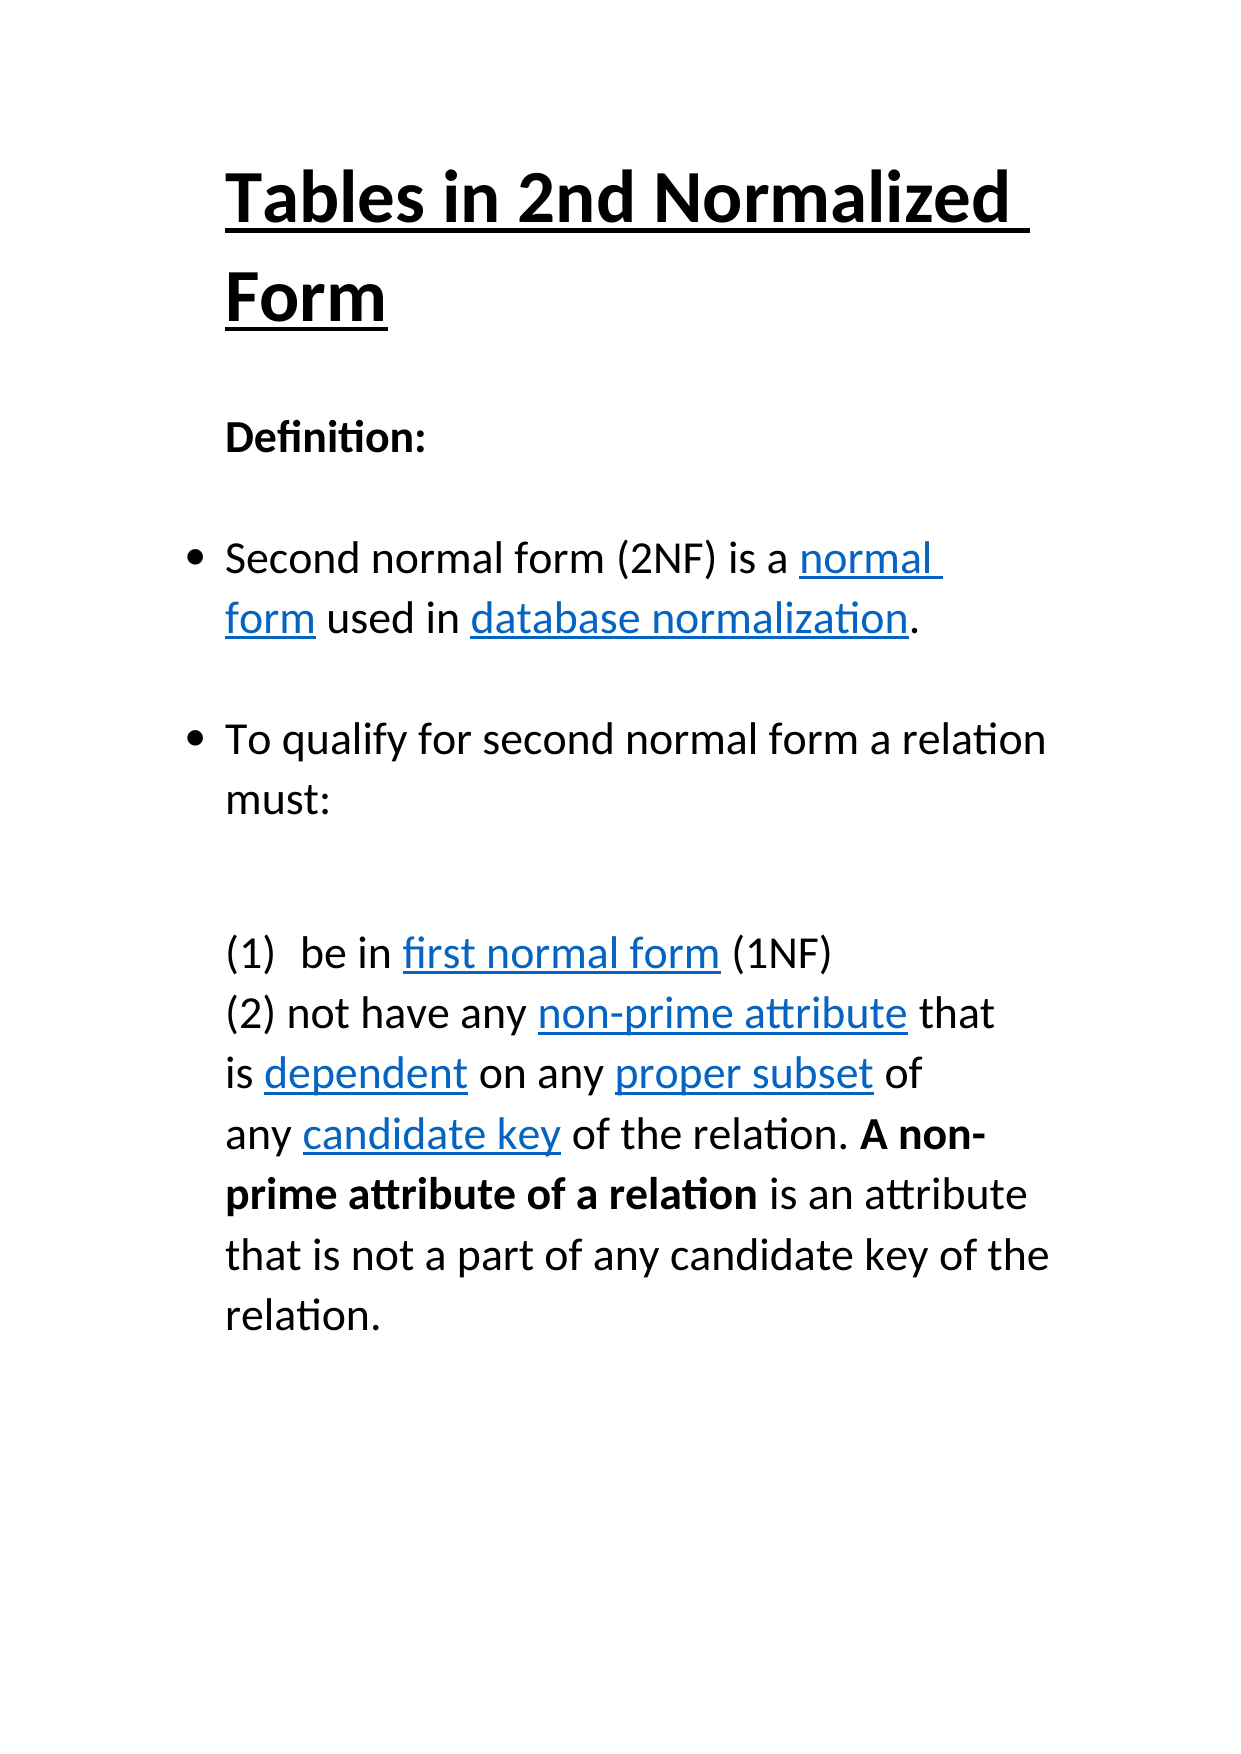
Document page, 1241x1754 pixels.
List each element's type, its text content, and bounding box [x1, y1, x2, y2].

list be in first normal form (1NF) [225, 924, 1090, 980]
list To qualify for second normal form a relation must: [187, 709, 1090, 826]
list Tables in 2nd Normalized Form [225, 150, 1090, 340]
list Second normal form (2NF) is a normal form used in database normalization. [187, 529, 1090, 645]
list (2) not have any non-prime attribute that is dependent on any proper subset of any candidate key of the relation. A non-prime attribute of a relation is an attribute that is not a part of any candidate key of the relation. [225, 984, 1090, 1342]
list Definition: [225, 408, 1090, 464]
